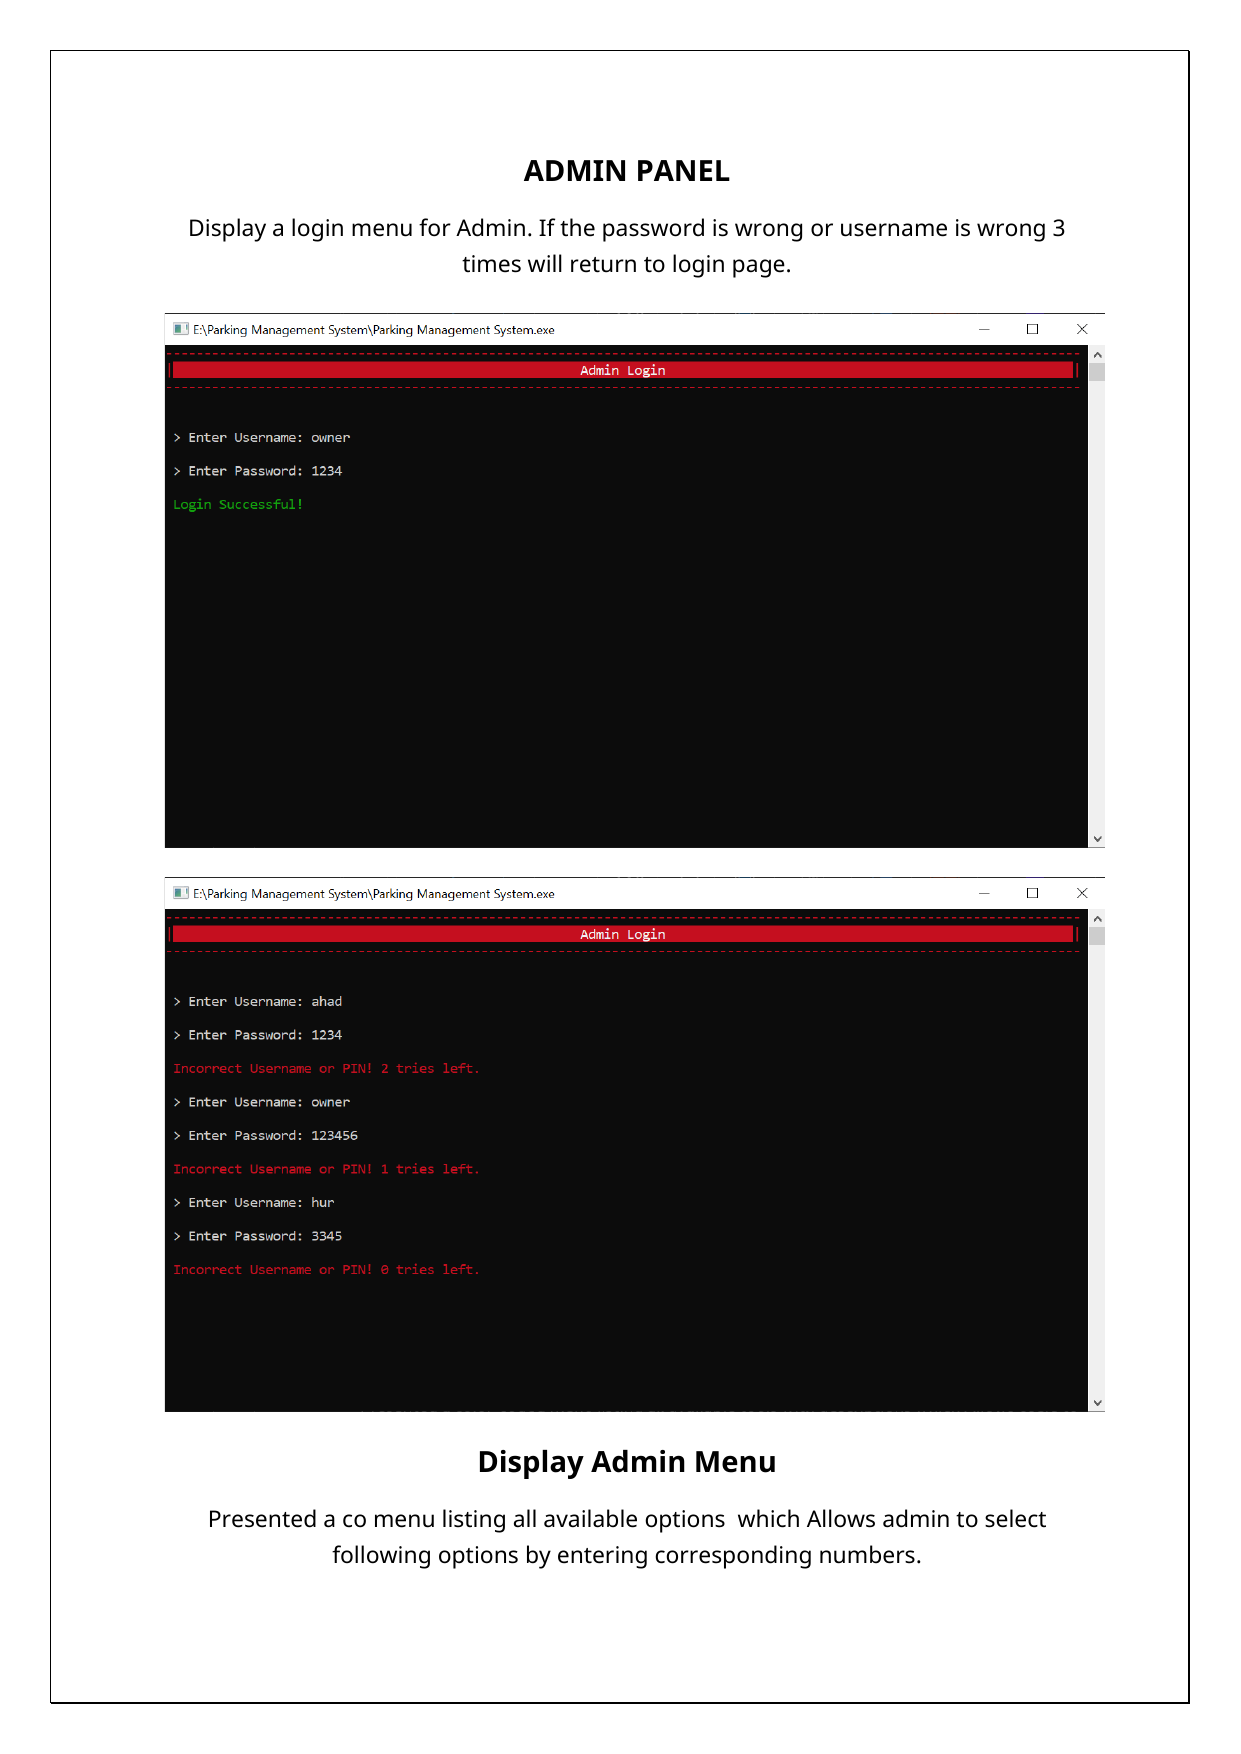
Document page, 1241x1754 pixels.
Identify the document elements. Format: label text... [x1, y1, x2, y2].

picture [164, 313, 1105, 848]
picture [164, 877, 1105, 1412]
text Display Admin Menu [165, 1441, 1089, 1481]
text Display a login menu for Admin. If the password is wrong or username is wrong 3 times will return to login page. [165, 212, 1089, 279]
text Presented a co menu listing all available options which Allows admin to select following options by entering corresponding numbers. [165, 1503, 1089, 1571]
text ADMIN PANEL [165, 150, 1089, 190]
